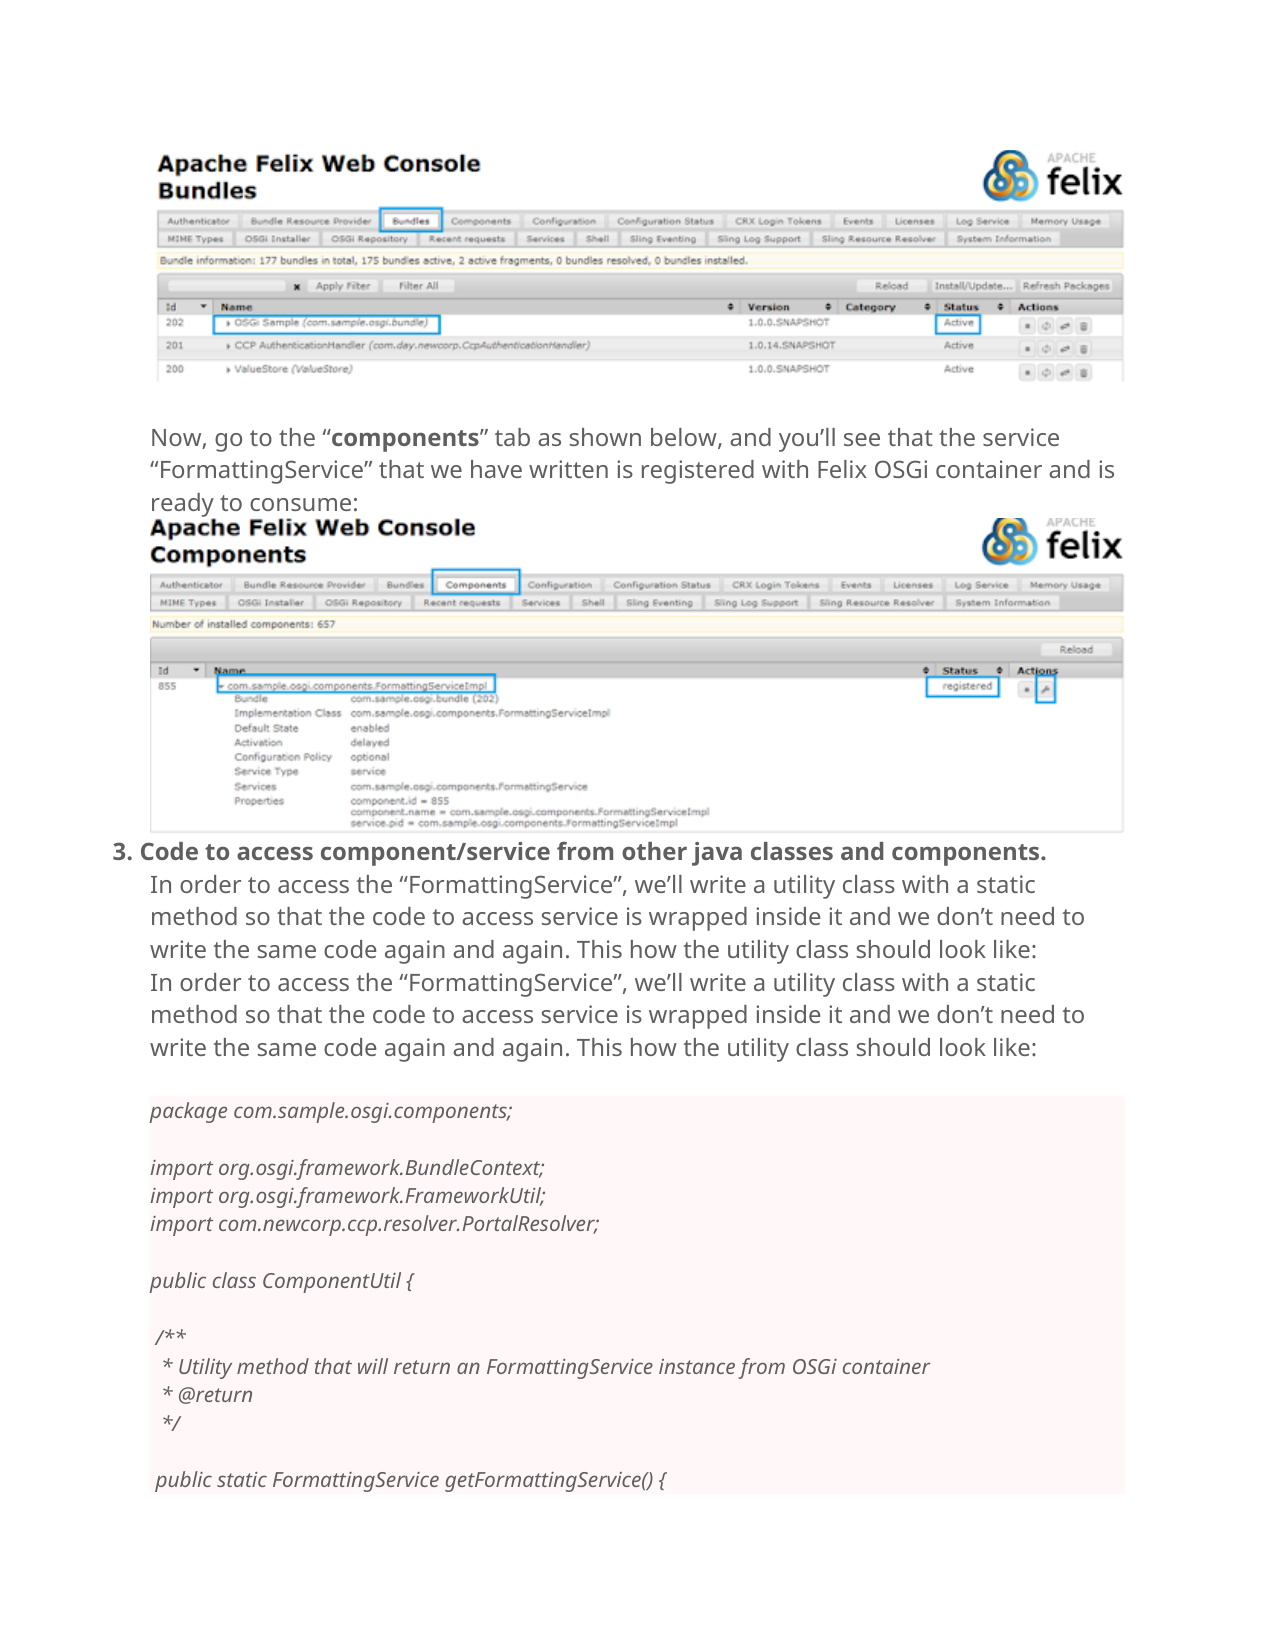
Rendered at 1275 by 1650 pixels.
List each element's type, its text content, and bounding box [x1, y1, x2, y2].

text public static FormattingService getFormattingService() { [150, 1466, 1125, 1494]
text Now, go to the “components” tab as shown below, and you’ll see that the service “FormattingService” that we have written is registered with Felix OSGi container and is ready to consume: [150, 420, 1125, 518]
text public class ComponentUtil { [150, 1266, 1125, 1295]
text package com.sample.osgi.components; [150, 1096, 1125, 1124]
picture [150, 150, 1125, 388]
text */ [150, 1409, 1125, 1437]
text In order to access the “FormattingService”, we’ll write a utility class with a static method so that the code to access service is wrapped inside it and we don’t need to write the same code again and again. This how the utility class should look like: [150, 868, 1125, 965]
text import com.newcorp.ccp.resolver.PortalResolver; [150, 1209, 1125, 1238]
text import org.osgi.framework.FrameworkUtil; [150, 1181, 1125, 1209]
text In order to access the “FormattingService”, we’ll write a utility class with a static method so that the code to access service is wrapped inside it and we don’t need to write the same code again and again. This how the utility class should look like: [150, 965, 1125, 1063]
text import org.osgi.framework.BundleContext; [150, 1153, 1125, 1181]
text * Utility method that will return an FormattingService instance from OSGi container [150, 1352, 1125, 1380]
text 3. Code to access component/service from other java classes and components. [112, 835, 1125, 868]
text /** [150, 1323, 1125, 1352]
text * @return [150, 1380, 1125, 1409]
picture [150, 518, 1125, 835]
